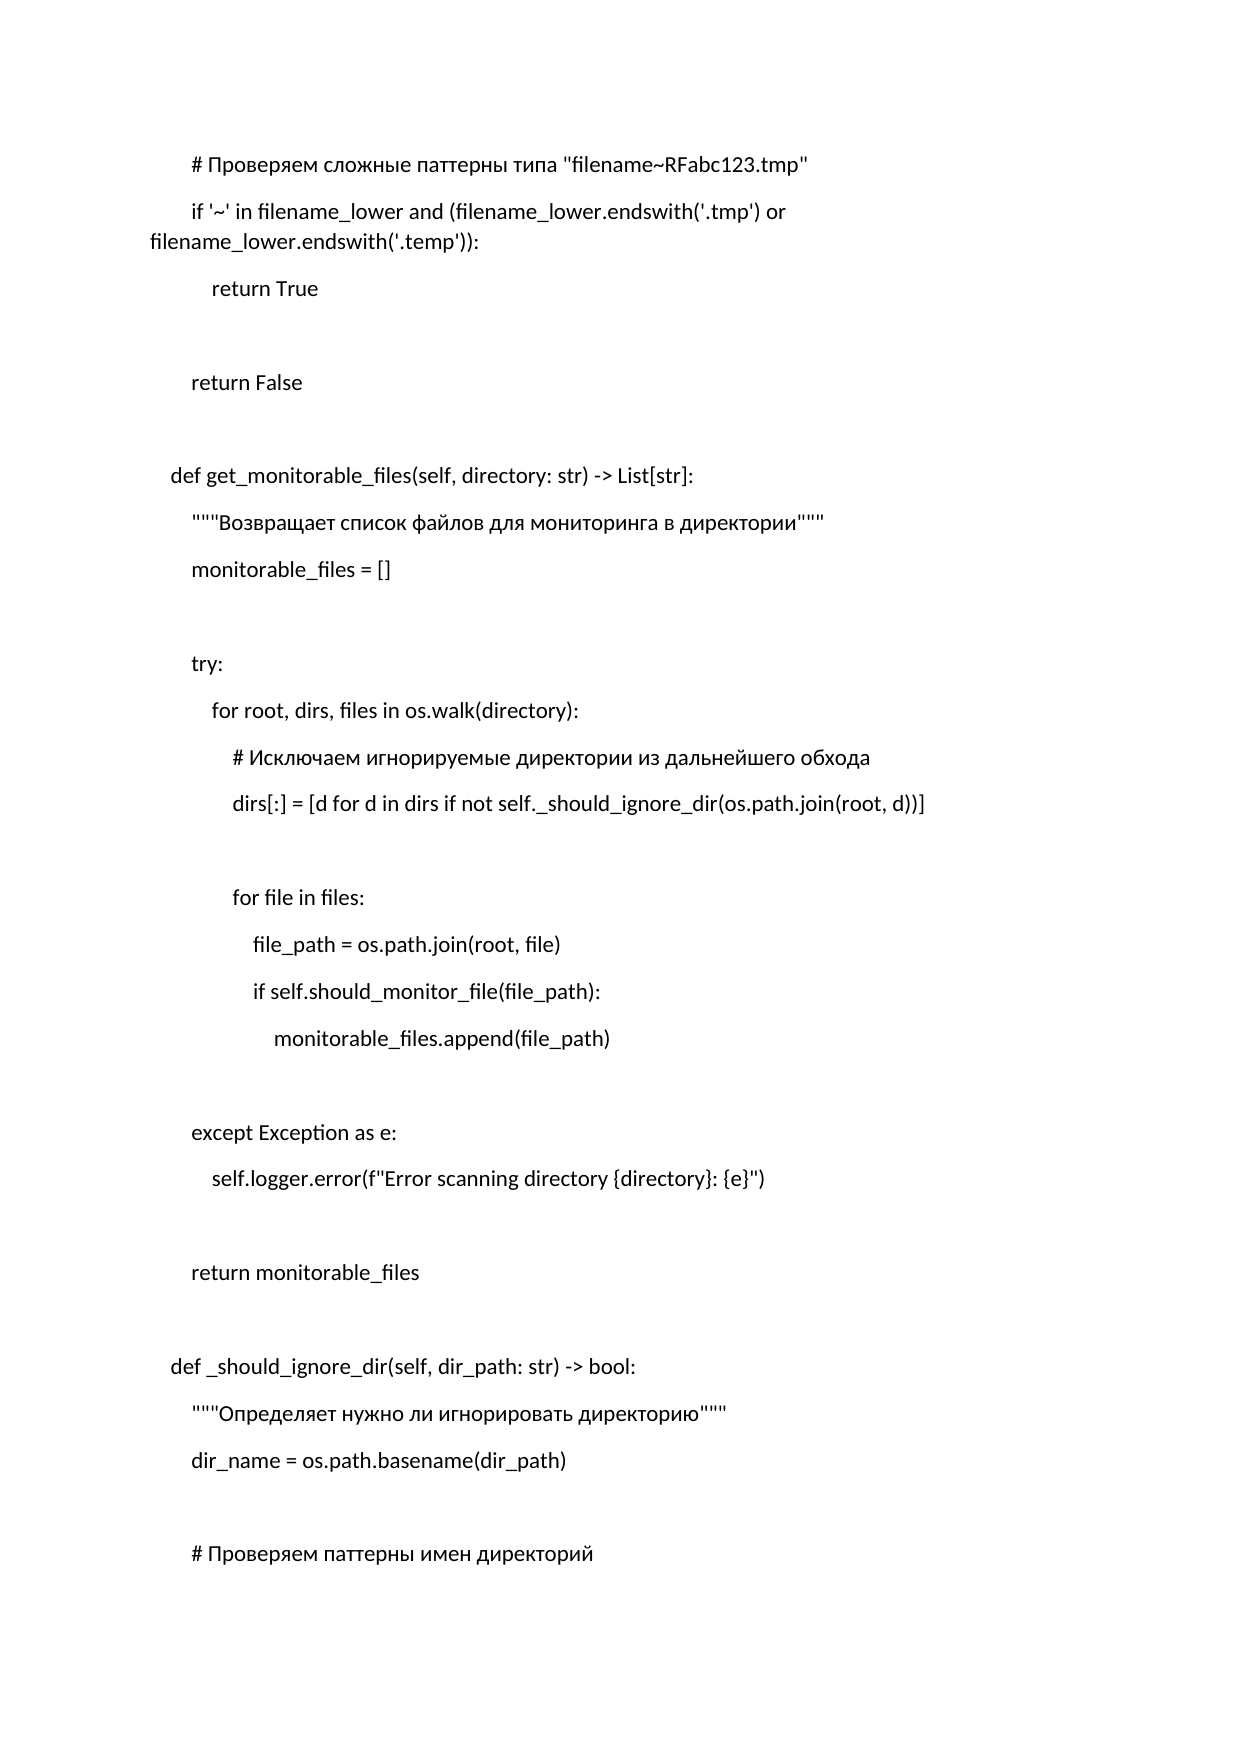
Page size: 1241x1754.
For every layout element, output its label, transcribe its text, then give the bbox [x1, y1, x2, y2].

text except Exception as e: [150, 1118, 1090, 1146]
text # Проверяем сложные паттерны типа "filename~RFabc123.tmp" [150, 150, 1090, 178]
text for root, dirs, files in os.walk(directory): [150, 696, 1090, 724]
text monitorable_files = [] [150, 555, 1090, 583]
text return True [150, 274, 1090, 302]
text # Исключаем игнорируемые директории из дальнейшего обхода [150, 743, 1090, 771]
text """Определяет нужно ли игнорировать директорию""" [150, 1399, 1090, 1427]
text dirs[:] = [d for d in dirs if not self._should_ignore_dir(os.path.join(root, d))] [150, 789, 1090, 818]
text def get_monitorable_files(self, directory: str) -> List[str]: [150, 461, 1090, 489]
text return monitorable_files [150, 1258, 1090, 1286]
text # Проверяем паттерны имен директорий [150, 1539, 1090, 1568]
text return False [150, 368, 1090, 396]
text file_path = os.path.join(root, file) [150, 930, 1090, 958]
text monitorable_files.append(file_path) [150, 1024, 1090, 1052]
text self.logger.error(f"Error scanning directory {directory}: {e}") [150, 1164, 1090, 1193]
text for file in files: [150, 883, 1090, 911]
text if '~' in filename_lower and (filename_lower.endswith('.tmp') or filename_lower.endswith('.temp')): [150, 197, 1090, 255]
text dir_name = os.path.basename(dir_path) [150, 1446, 1090, 1474]
text try: [150, 649, 1090, 677]
text def _should_ignore_dir(self, dir_path: str) -> bool: [150, 1352, 1090, 1380]
text if self.should_monitor_file(file_path): [150, 977, 1090, 1005]
text """Возвращает список файлов для мониторинга в директории""" [150, 508, 1090, 536]
